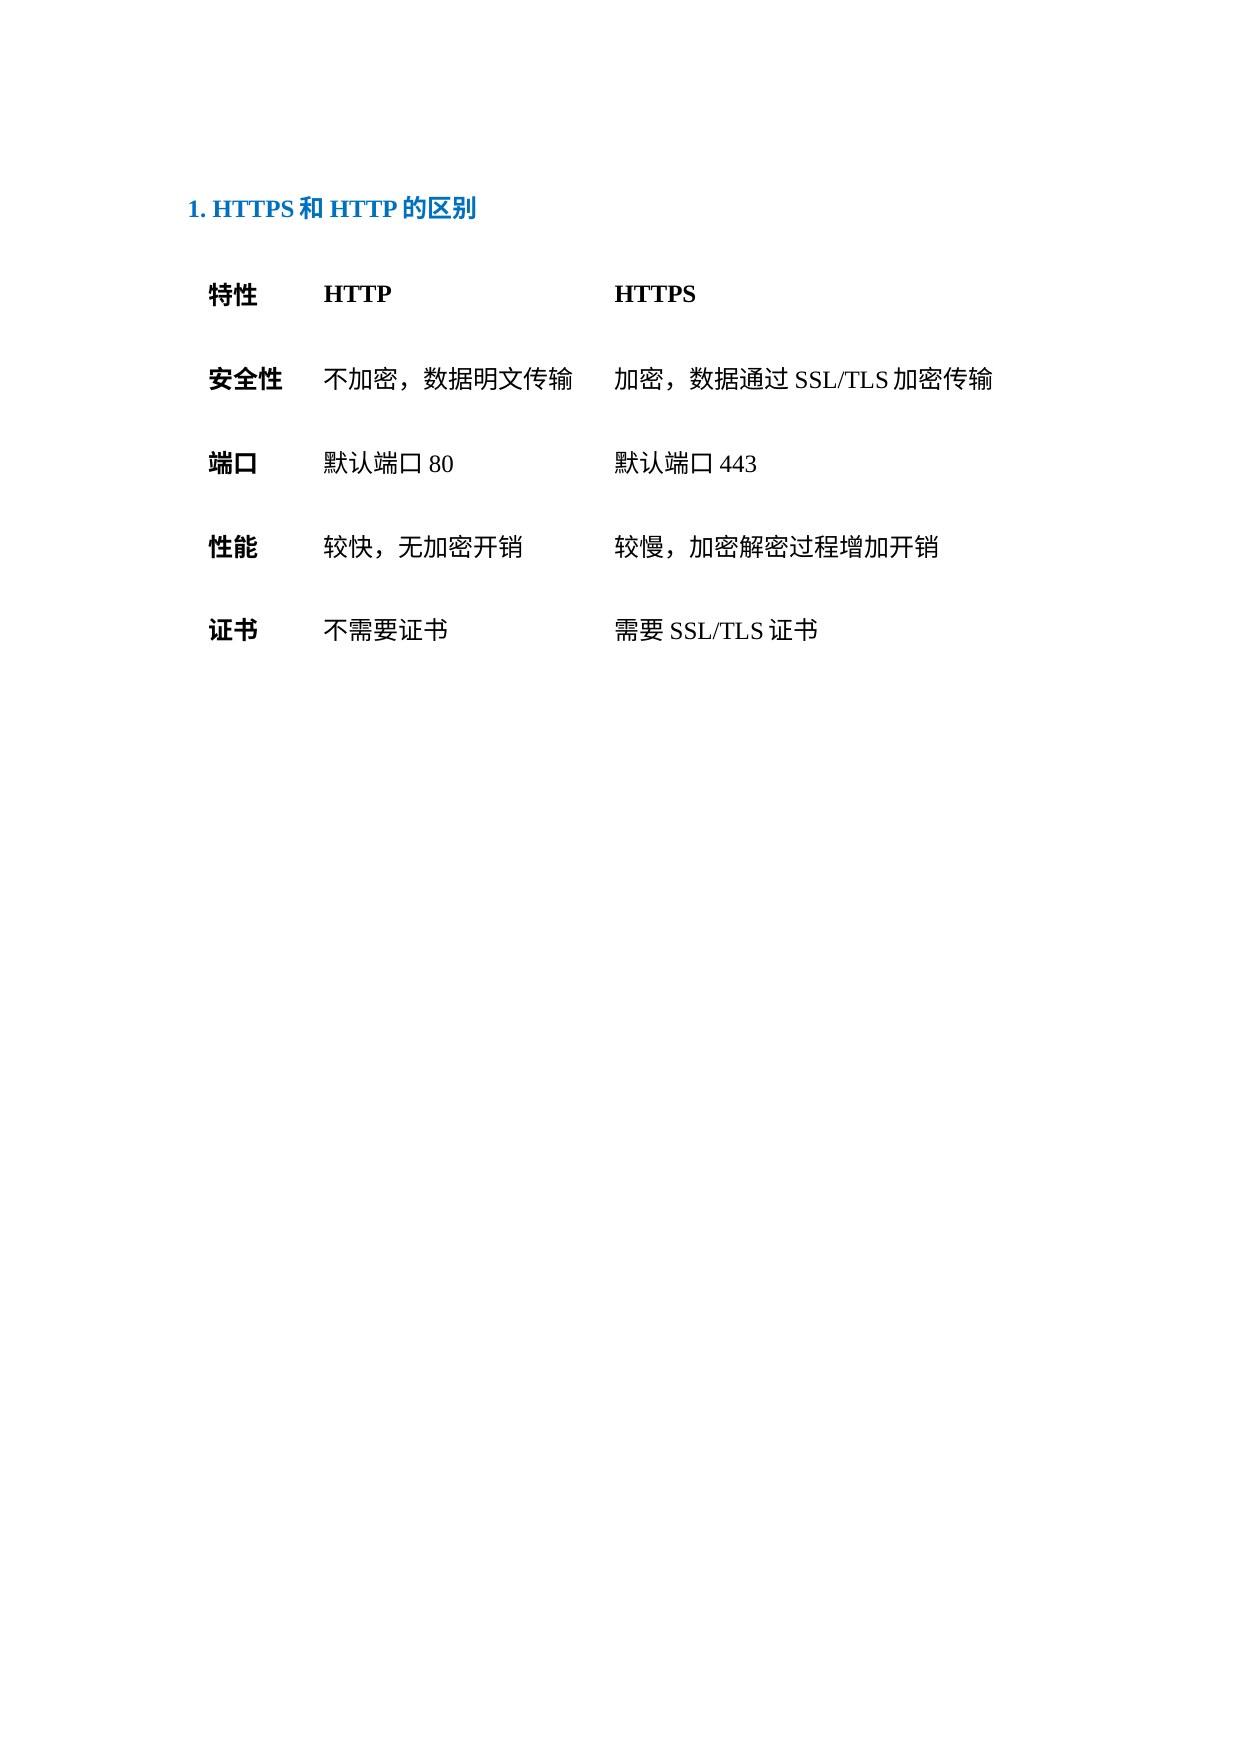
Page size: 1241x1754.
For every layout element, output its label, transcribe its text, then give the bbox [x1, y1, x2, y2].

table_header HTTP [303, 252, 594, 336]
table_header HTTPS [594, 252, 1017, 336]
table_cell 较慢，加密解密过程增加开销 [594, 503, 1017, 587]
table_cell 不需要证书 [303, 587, 594, 671]
text 1. HTTPS和HTTP的区别 [187, 174, 1053, 239]
table_cell 不加密，数据明文传输 [303, 336, 594, 419]
table_cell 性能 [188, 503, 303, 587]
table_cell 端口 [188, 420, 303, 503]
table_cell 默认端口443 [594, 420, 1017, 503]
table_cell 需要SSL/TLS证书 [594, 587, 1017, 671]
table_header 特性 [188, 252, 303, 336]
table_cell 较快，无加密开销 [303, 503, 594, 587]
table_cell 加密，数据通过SSL/TLS加密传输 [594, 336, 1017, 419]
table_cell 默认端口80 [303, 420, 594, 503]
table_cell 安全性 [188, 336, 303, 419]
table_cell 证书 [188, 587, 303, 671]
